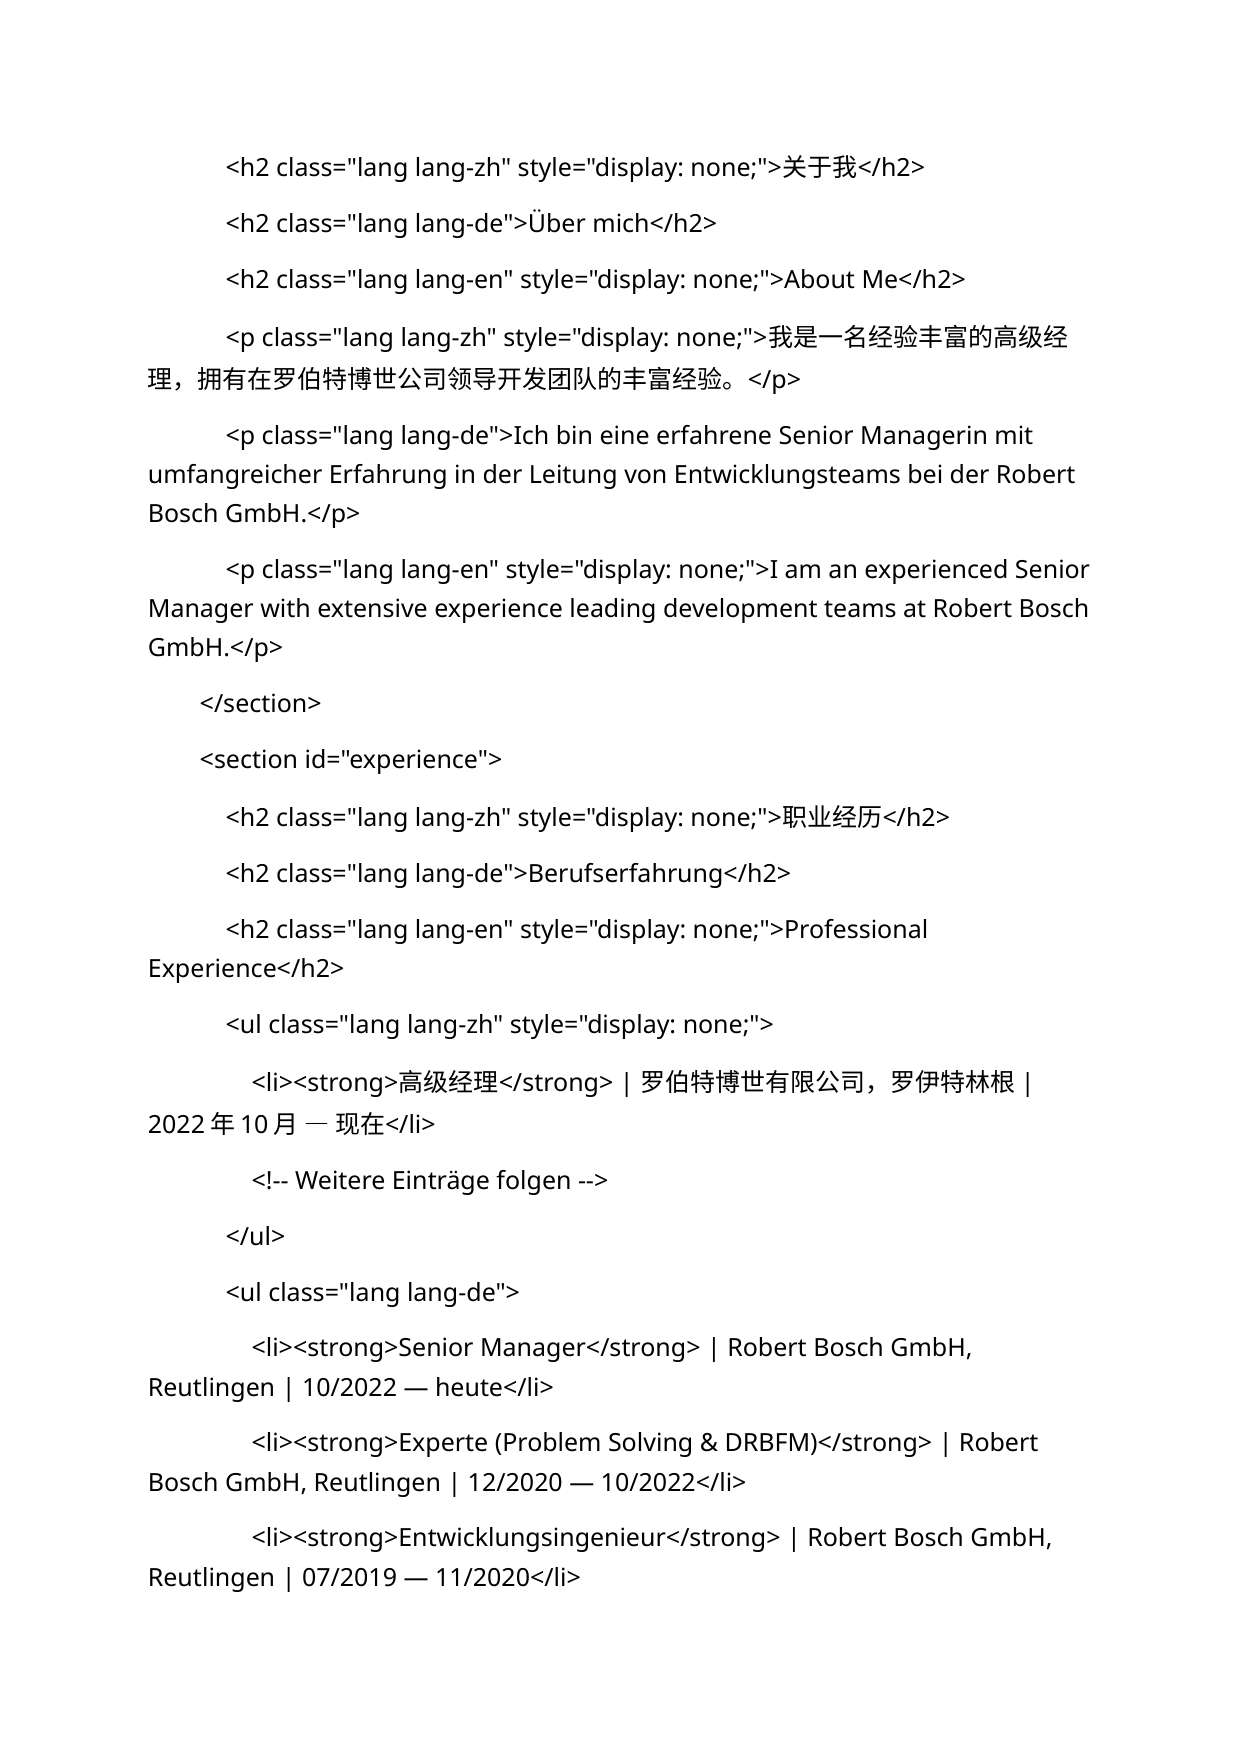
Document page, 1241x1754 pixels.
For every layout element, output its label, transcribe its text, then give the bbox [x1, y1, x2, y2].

text <li><strong>Experte (Problem Solving & DRBFM)</strong> | Robert Bosch GmbH, Reutlingen | 12/2020 — 10/2022</li> [148, 1425, 1093, 1498]
text <li><strong>Senior Manager</strong> | Robert Bosch GmbH, Reutlingen | 10/2022 — heute</li> [148, 1330, 1093, 1403]
text <ul class="lang lang-de"> [148, 1274, 1093, 1308]
text </ul> [148, 1218, 1093, 1252]
text <p class="lang lang-de">Ich bin eine erfahrene Senior Managerin mit umfangreicher Erfahrung in der Leitung von Entwicklungsteams bei der Robert Bosch GmbH.</p> [148, 418, 1093, 530]
text <h2 class="lang lang-zh" style="display: none;">关于我</h2> [148, 148, 1093, 184]
text <h2 class="lang lang-de">Über mich</h2> [148, 206, 1093, 240]
text <p class="lang lang-en" style="display: none;">I am an experienced Senior Manager with extensive experience leading development teams at Robert Bosch GmbH.</p> [148, 552, 1093, 664]
text <h2 class="lang lang-zh" style="display: none;">职业经历</h2> [148, 798, 1093, 834]
text <h2 class="lang lang-en" style="display: none;">About Me</h2> [148, 262, 1093, 296]
text <h2 class="lang lang-de">Berufserfahrung</h2> [148, 856, 1093, 890]
text </section> [148, 686, 1093, 720]
text <!-- Weitere Einträge folgen --> [148, 1163, 1093, 1197]
text <li><strong>高级经理</strong> | 罗伯特博世有限公司，罗伊特林根 | 2022年10月 — 现在</li> [148, 1063, 1093, 1141]
text <ul class="lang lang-zh" style="display: none;"> [148, 1007, 1093, 1041]
text <p class="lang lang-zh" style="display: none;">我是一名经验丰富的高级经理，拥有在罗伯特博世公司领导开发团队的丰富经验。</p> [148, 318, 1093, 396]
text <h2 class="lang lang-en" style="display: none;">Professional Experience</h2> [148, 912, 1093, 985]
text <li><strong>Entwicklungsingenieur</strong> | Robert Bosch GmbH, Reutlingen | 07/2019 — 11/2020</li> [148, 1520, 1093, 1593]
text <section id="experience"> [148, 742, 1093, 776]
